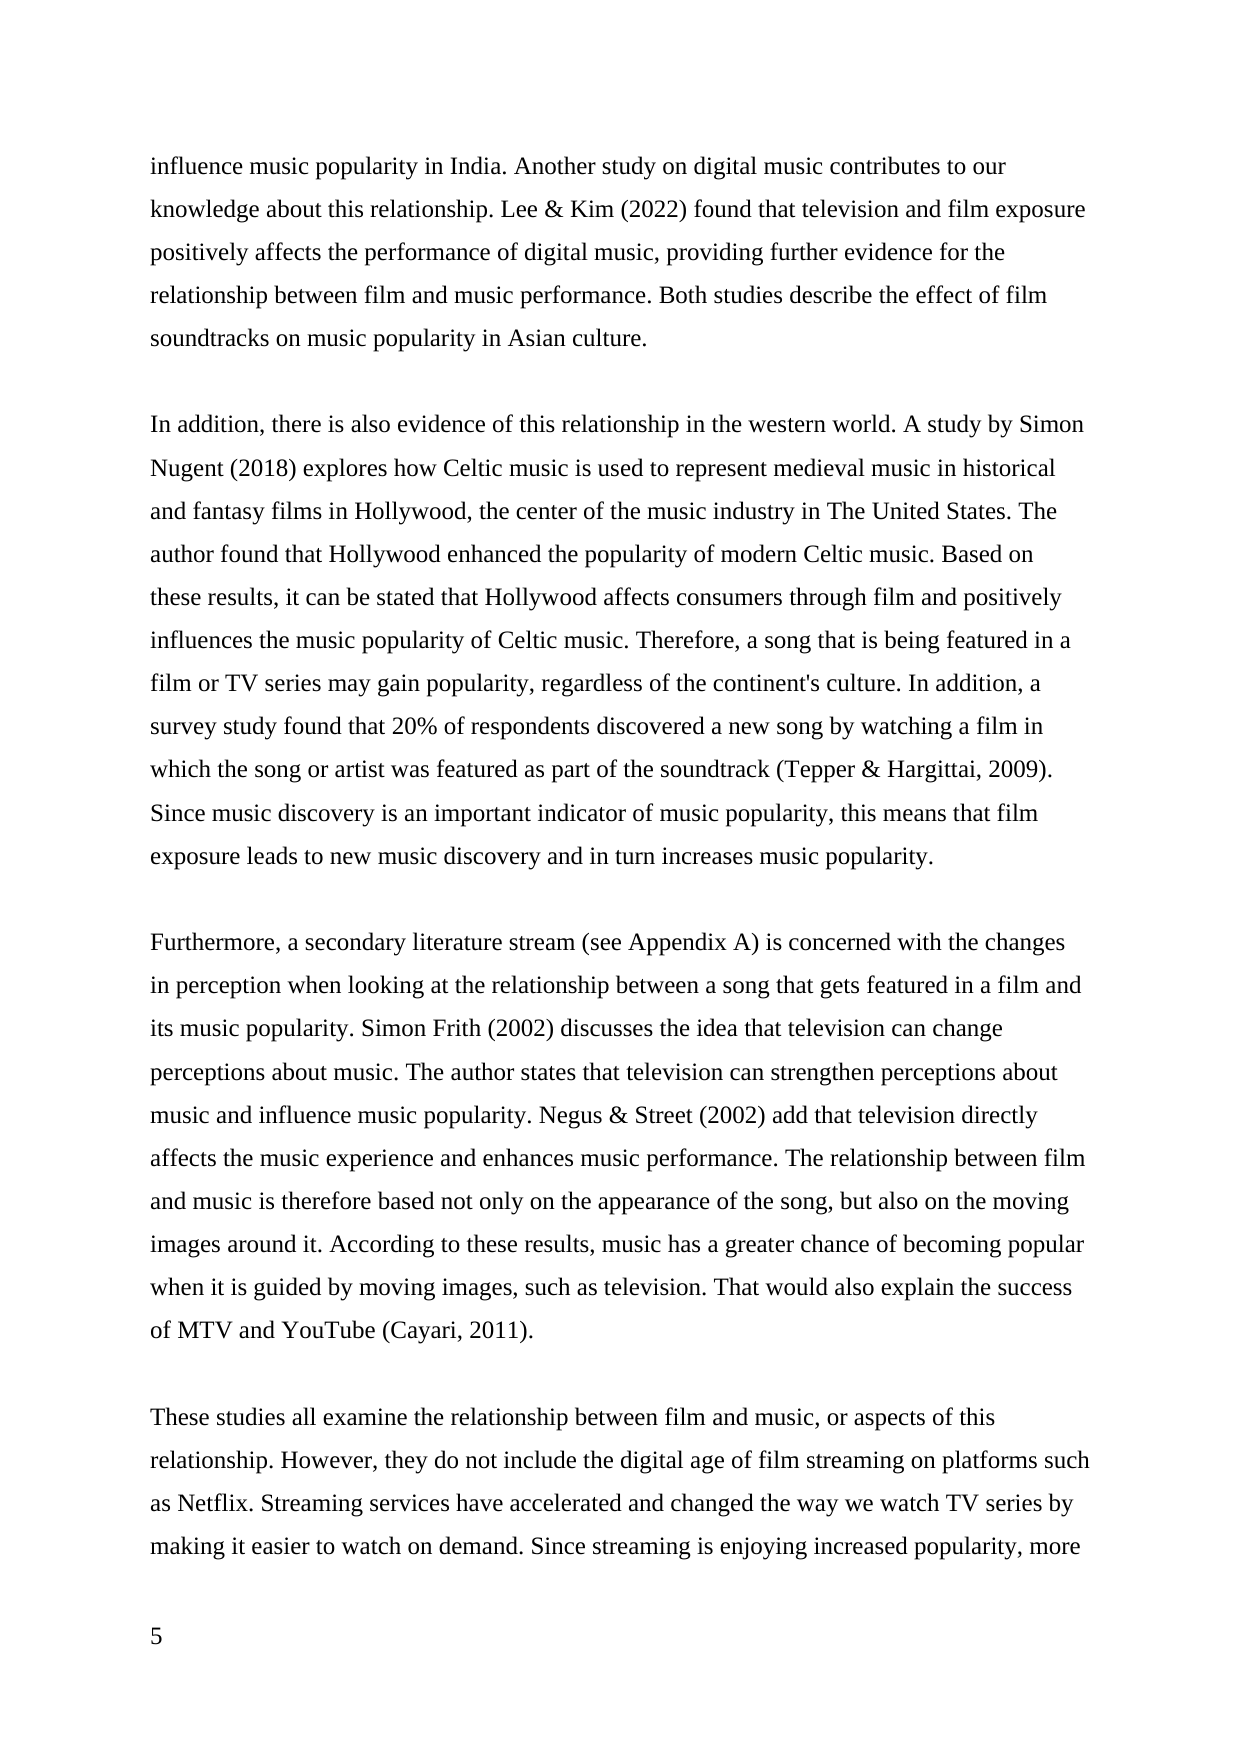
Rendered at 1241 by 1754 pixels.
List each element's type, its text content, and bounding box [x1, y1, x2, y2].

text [150, 151, 1091, 395]
text In addition, there is also evidence of this relationship in the western world. A study by Simon Nugent (2018) explores how Celtic music is used to represent medieval music in historical and fantasy films in Hollywood, the center of the music industry in The United States. The author found that Hollywood enhanced the popularity of modern Celtic music. Based on these results, it can be stated that Hollywood affects consumers through film and positively influences the music popularity of Celtic music. Therefore, a song that is being featured in a film or TV series may gain popularity, regardless of the continent's culture. In addition, a survey study found that 20% of respondents discovered a new song by watching a film in which the song or artist was featured as part of the soundtrack (Tepper & Hargittai, 2009). Since music discovery is an important indicator of music popularity, this means that film exposure leads to new music discovery and in turn increases music popularity. [150, 409, 1091, 869]
text Furthermore, a secondary literature stream (see Appendix A) is concerned with the changes in perception when looking at the relationship between a song that gets featured in a film and its music popularity. Simon Frith (2002) discusses the idea that television can change perceptions about music. The author states that television can strengthen perceptions about music and influence music popularity. Negus & Street (2002) add that television directly affects the music experience and enhances music performance. The relationship between film and music is therefore based not only on the appearance of the song, but also on the moving images around it. According to these results, music has a greater chance of becoming popular when it is guided by moving images, such as television. That would also explain the success of MTV and YouTube (Cayari, 2011). [150, 927, 1091, 1344]
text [150, 1402, 1091, 1560]
